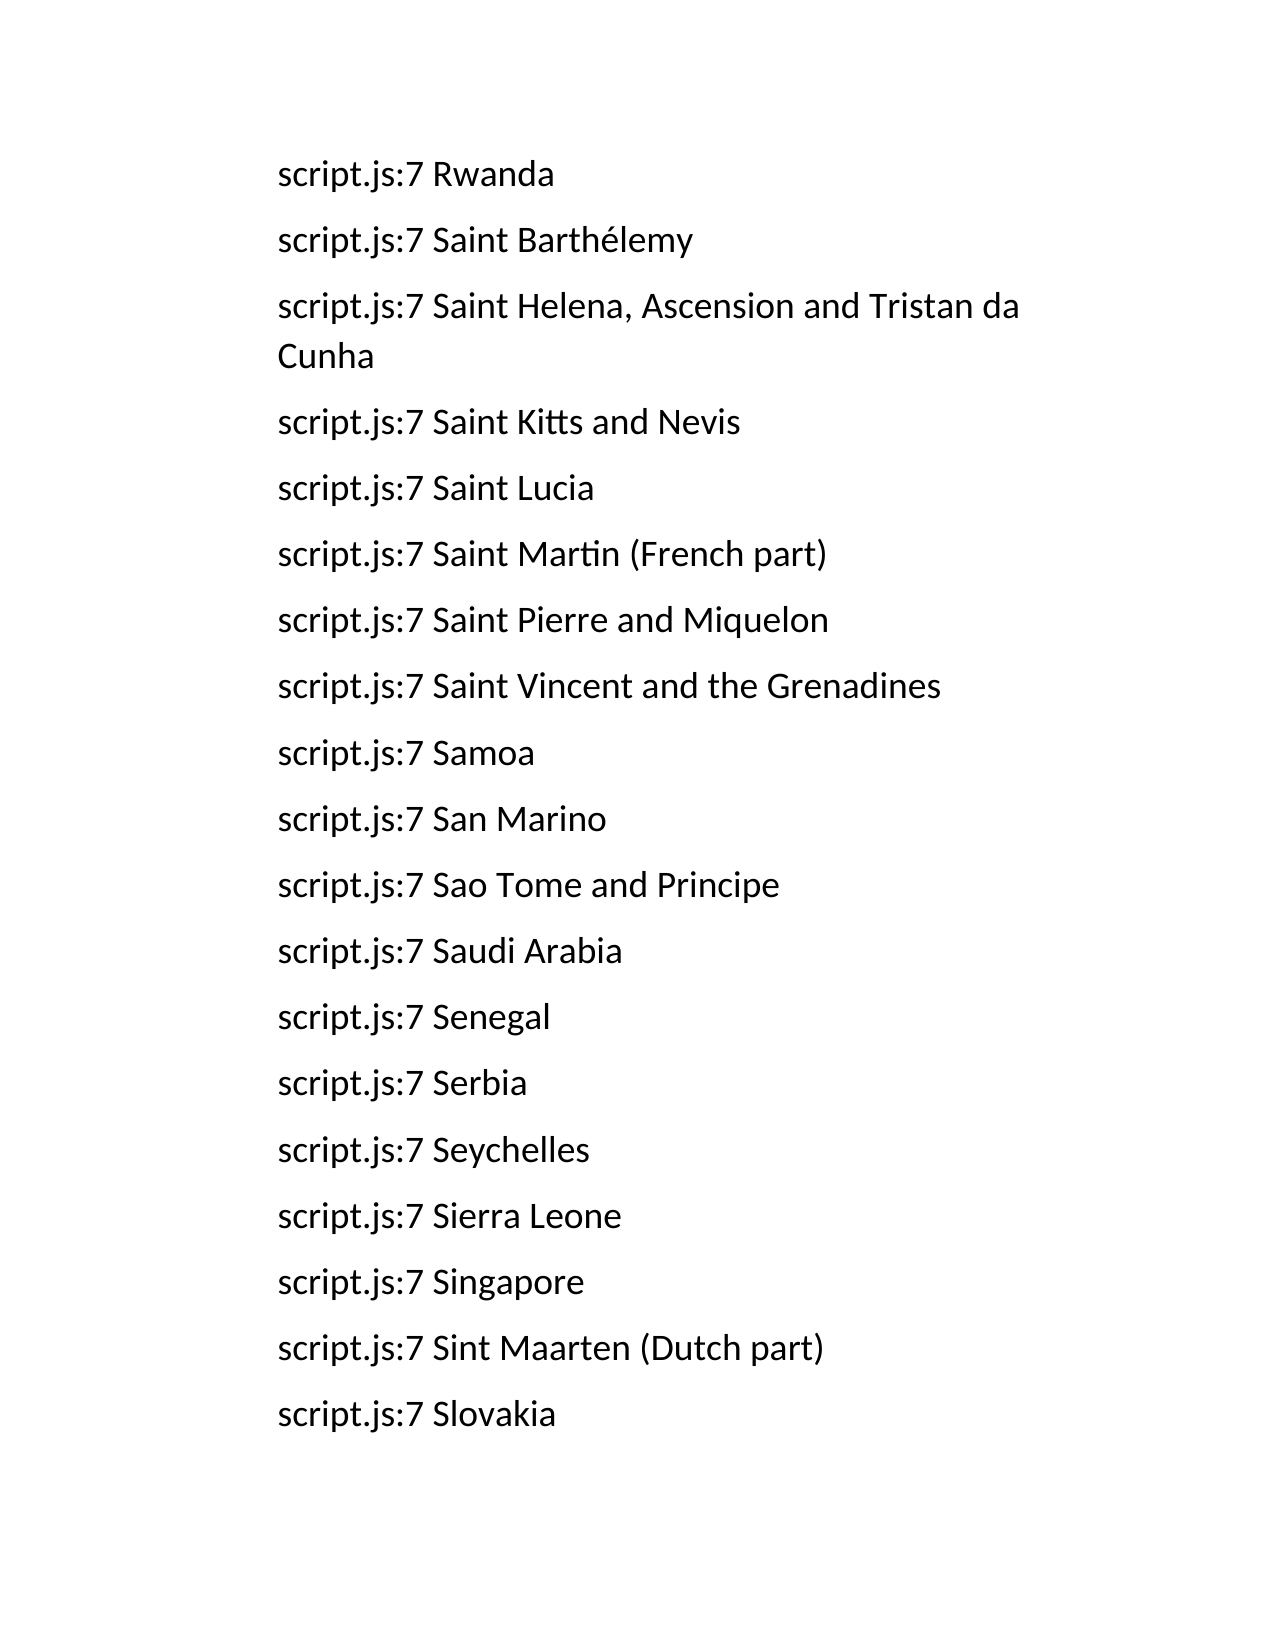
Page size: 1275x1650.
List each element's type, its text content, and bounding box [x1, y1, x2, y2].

text script.js:7 Saudi Arabia [277, 927, 1125, 973]
text script.js:7 Seychelles [277, 1126, 1125, 1171]
text script.js:7 Saint Pierre and Miquelon [277, 596, 1125, 642]
text script.js:7 Saint Lucia [277, 464, 1125, 510]
text script.js:7 Saint Kitts and Nevis [277, 398, 1125, 444]
text script.js:7 Slovakia [277, 1390, 1125, 1436]
text script.js:7 Saint Helena, Ascension and Tristan da Cunha [277, 282, 1125, 378]
text script.js:7 Saint Martin (French part) [277, 530, 1125, 576]
text script.js:7 Sierra Leone [277, 1192, 1125, 1237]
text script.js:7 San Marino [277, 795, 1125, 841]
text script.js:7 Serbia [277, 1059, 1125, 1105]
text script.js:7 Senegal [277, 993, 1125, 1039]
text script.js:7 Saint Barthélemy [277, 216, 1125, 262]
text script.js:7 Samoa [277, 729, 1125, 774]
text script.js:7 Singapore [277, 1258, 1125, 1304]
text script.js:7 Saint Vincent and the Grenadines [277, 662, 1125, 708]
text script.js:7 Sao Tome and Principe [277, 861, 1125, 907]
text script.js:7 Rwanda [277, 150, 1125, 196]
text script.js:7 Sint Maarten (Dutch part) [277, 1324, 1125, 1370]
